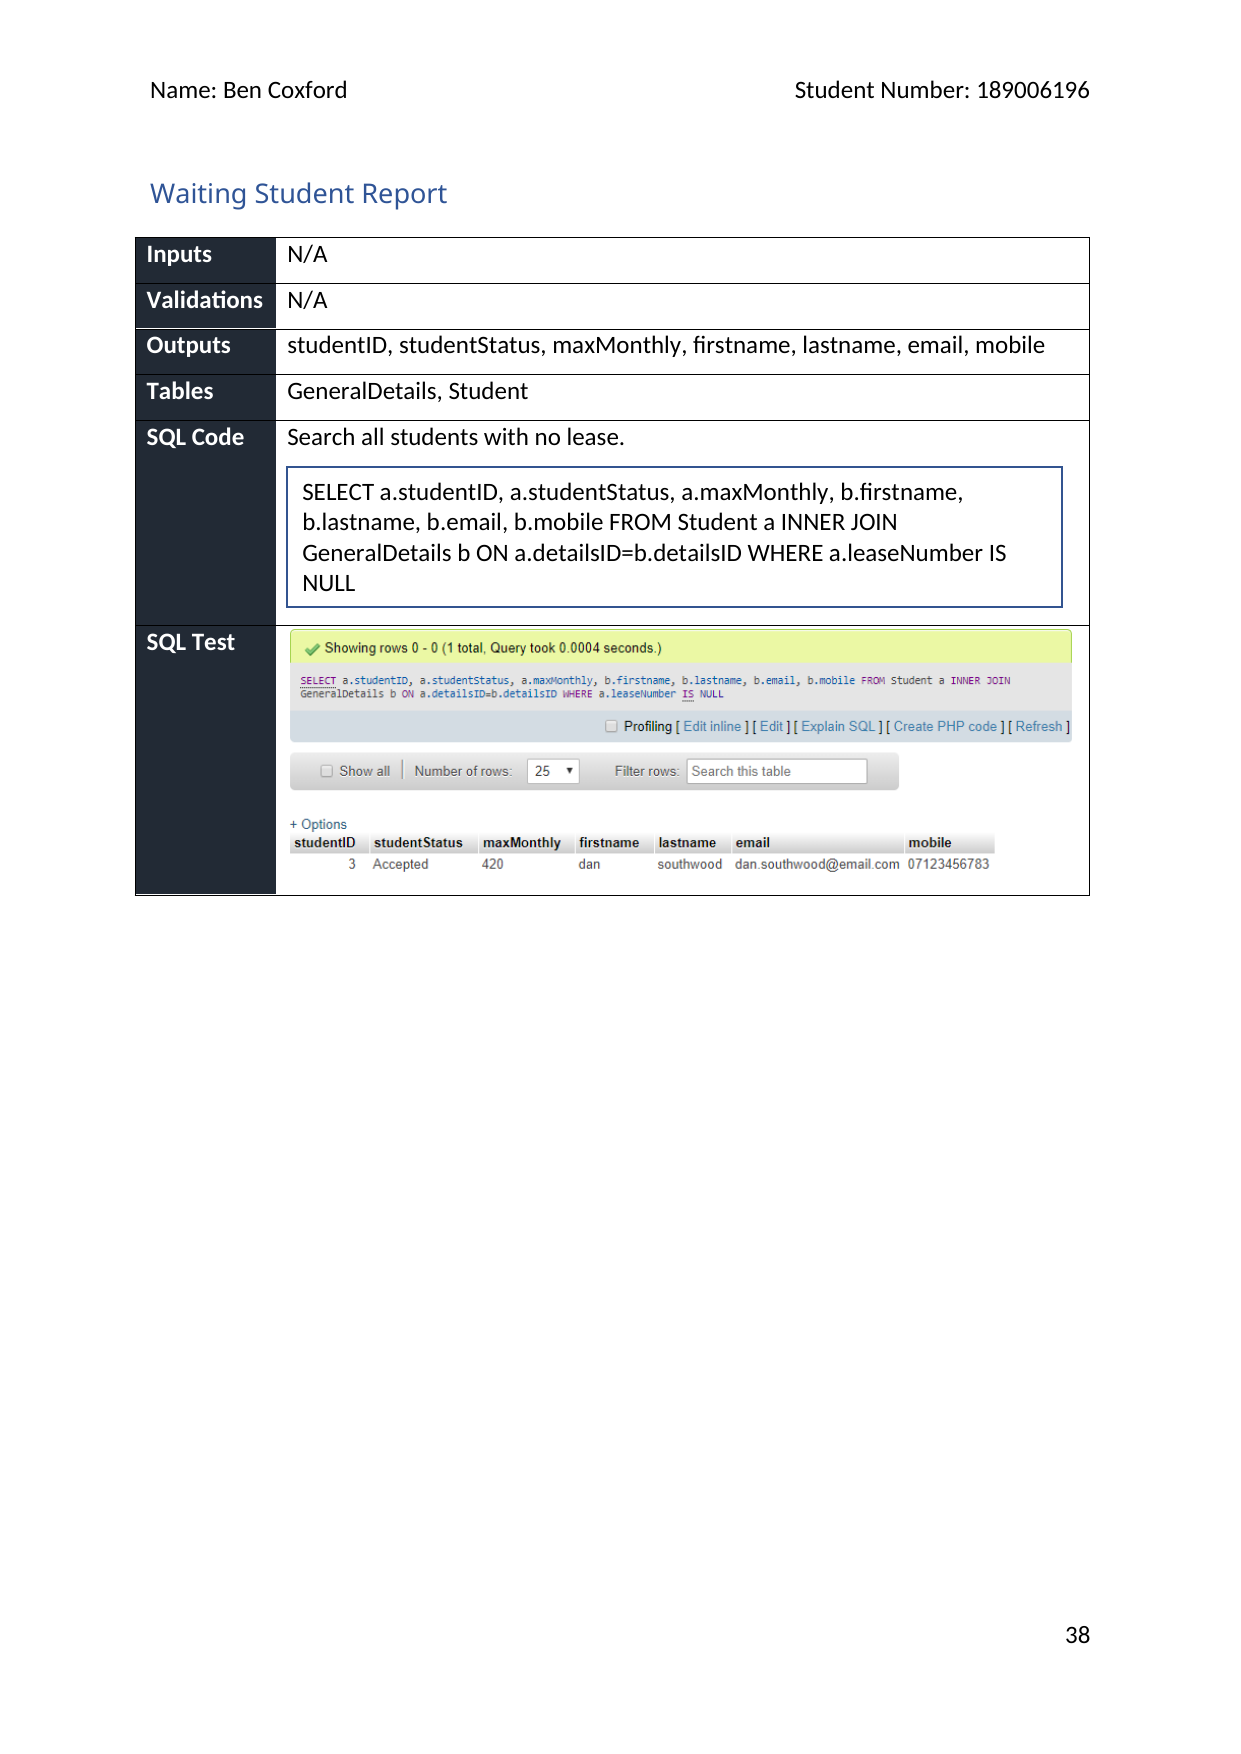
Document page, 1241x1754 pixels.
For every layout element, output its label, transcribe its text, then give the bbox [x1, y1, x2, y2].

table_cell SQL Code [136, 421, 276, 625]
table_cell Outputs [136, 330, 276, 374]
picture [287, 626, 1077, 881]
table_cell studentID, studentStatus, maxMonthly, firstname, lastname, email, mobile [276, 330, 1089, 374]
table_cell Search all students with no lease. [276, 421, 1089, 625]
subtitle Waiting Student Report [150, 175, 1090, 212]
table_cell N/A [276, 284, 1089, 328]
table_cell SQL Test [136, 626, 276, 894]
table_cell GeneralDetails, Student [276, 375, 1089, 420]
table_header Inputs [136, 238, 276, 283]
table_header N/A [276, 238, 1089, 283]
table_cell [276, 626, 1089, 894]
table_cell Validations [136, 284, 276, 328]
table_cell Tables [136, 375, 276, 420]
